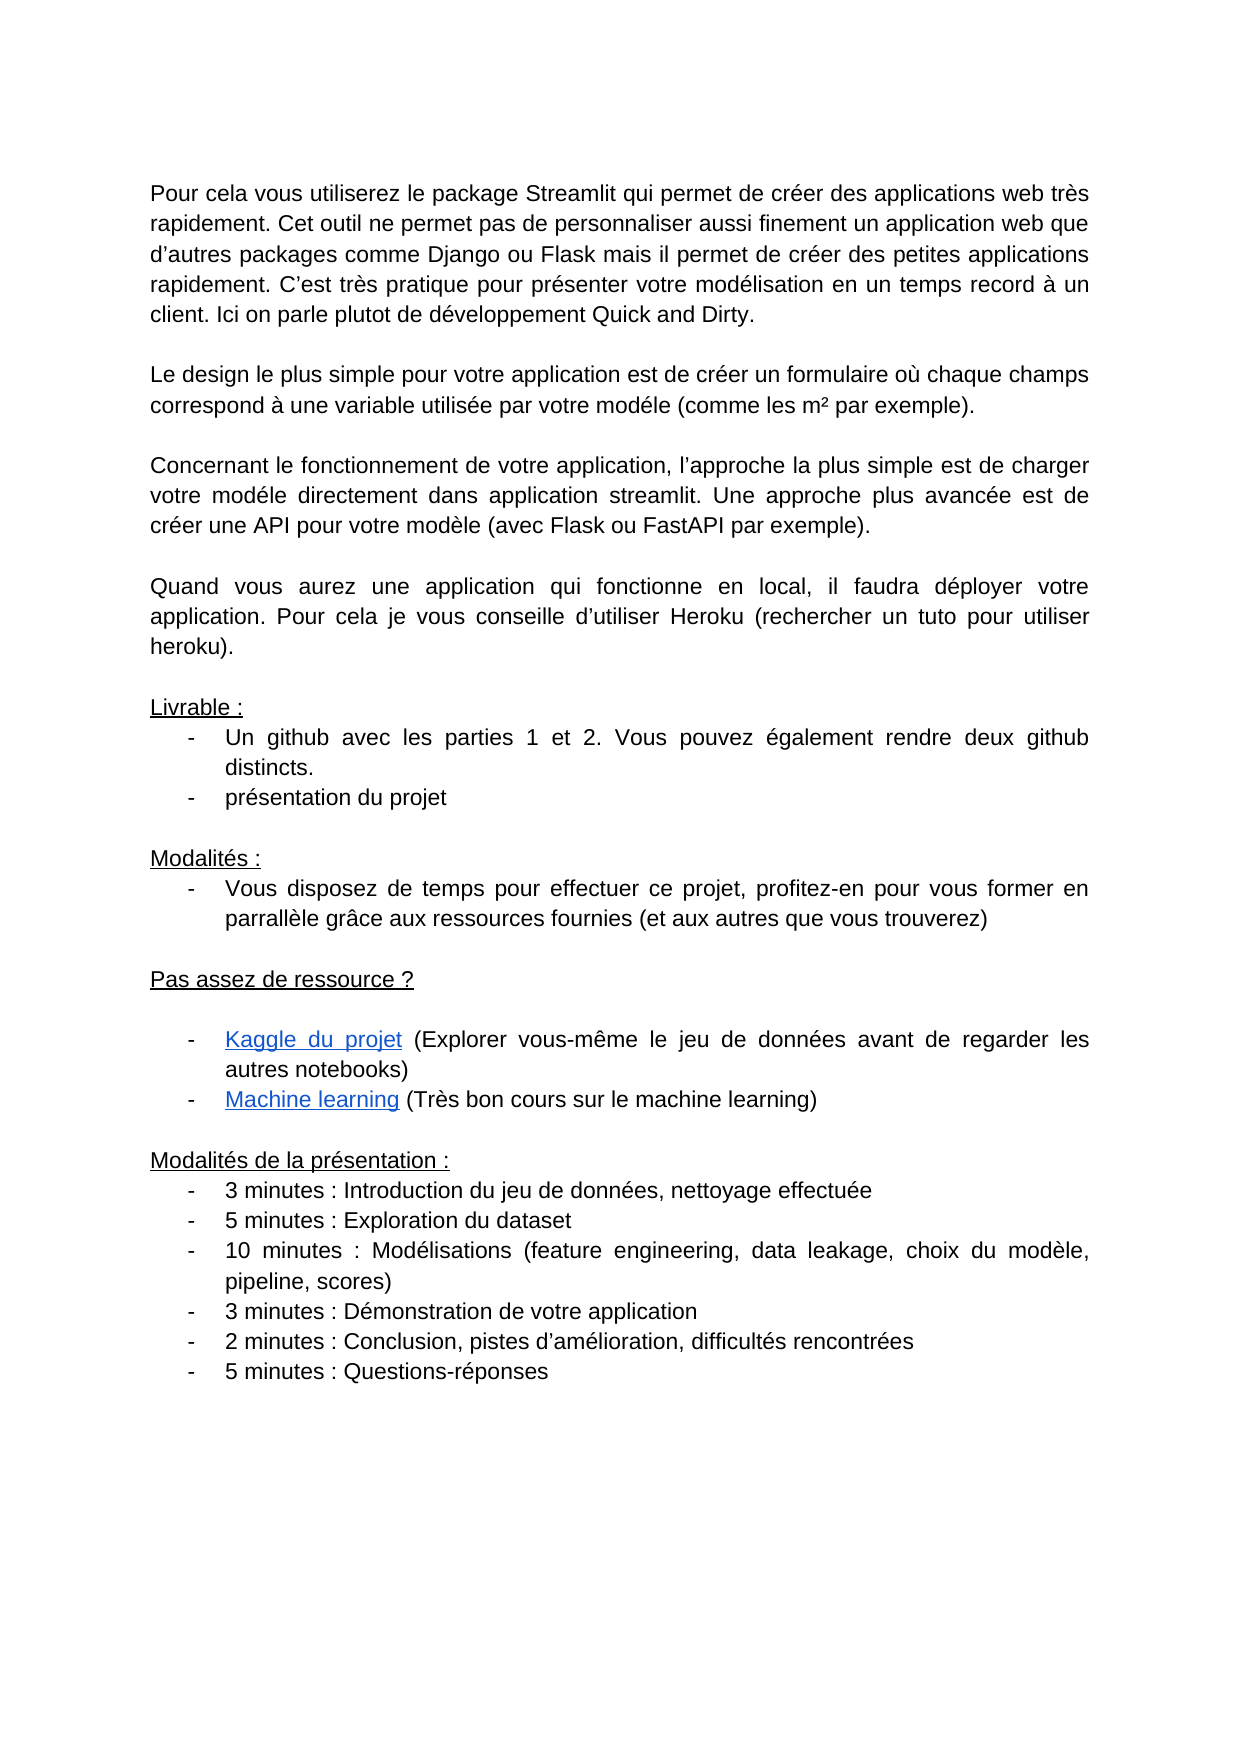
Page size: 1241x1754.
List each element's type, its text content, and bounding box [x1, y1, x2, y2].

text Pas assez de ressource ? [150, 966, 1090, 992]
text Concernant le fonctionnement de votre application, l’approche la plus simple est de charger votre modéle directement dans application streamlit. Une approche plus avancée est de créer une API pour votre modèle (avec Flask ou FastAPI par exemple). [150, 452, 1090, 539]
text Modalités de la présentation : [150, 1147, 1090, 1173]
list 10 minutes : Modélisations (feature engineering, data leakage, choix du modèle, pipeline, scores) [187, 1237, 1090, 1294]
list présentation du projet [187, 784, 1090, 811]
list Kaggle du projet (Explorer vous-même le jeu de données avant de regarder les autres notebooks) [187, 1026, 1090, 1083]
list Machine learning (Très bon cours sur le machine learning) [187, 1086, 1090, 1113]
text Livrable : [150, 694, 1090, 720]
text Le design le plus simple pour votre application est de créer un formulaire où chaque champs correspond à une variable utilisée par votre modéle (comme les m² par exemple). [150, 361, 1090, 418]
list Vous disposez de temps pour effectuer ce projet, profitez-en pour vous former en parrallèle grâce aux ressources fournies (et aux autres que vous trouverez) [187, 875, 1090, 932]
list 3 minutes : Introduction du jeu de données, nettoyage effectuée [187, 1177, 1090, 1203]
list Un github avec les parties 1 et 2. Vous pouvez également rendre deux github distincts. [187, 724, 1090, 781]
text Pour cela vous utiliserez le package Streamlit qui permet de créer des applications web très rapidement. Cet outil ne permet pas de personnaliser aussi finement un application web que d’autres packages comme Django ou Flask mais il permet de créer des petites applications rapidement. C’est très pratique pour présenter votre modélisation en un temps record à un client. Ici on parle plutot de développement Quick and Dirty. [150, 180, 1090, 327]
list 5 minutes : Questions-réponses [187, 1358, 1090, 1385]
text Modalités : [150, 845, 1090, 871]
list 2 minutes : Conclusion, pistes d’amélioration, difficultés rencontrées [187, 1328, 1090, 1354]
list 5 minutes : Exploration du dataset [187, 1207, 1090, 1234]
text Quand vous aurez une application qui fonctionne en local, il faudra déployer votre application. Pour cela je vous conseille d’utiliser Heroku (rechercher un tuto pour utiliser heroku). [150, 573, 1090, 660]
list 3 minutes : Démonstration de votre application [187, 1298, 1090, 1324]
